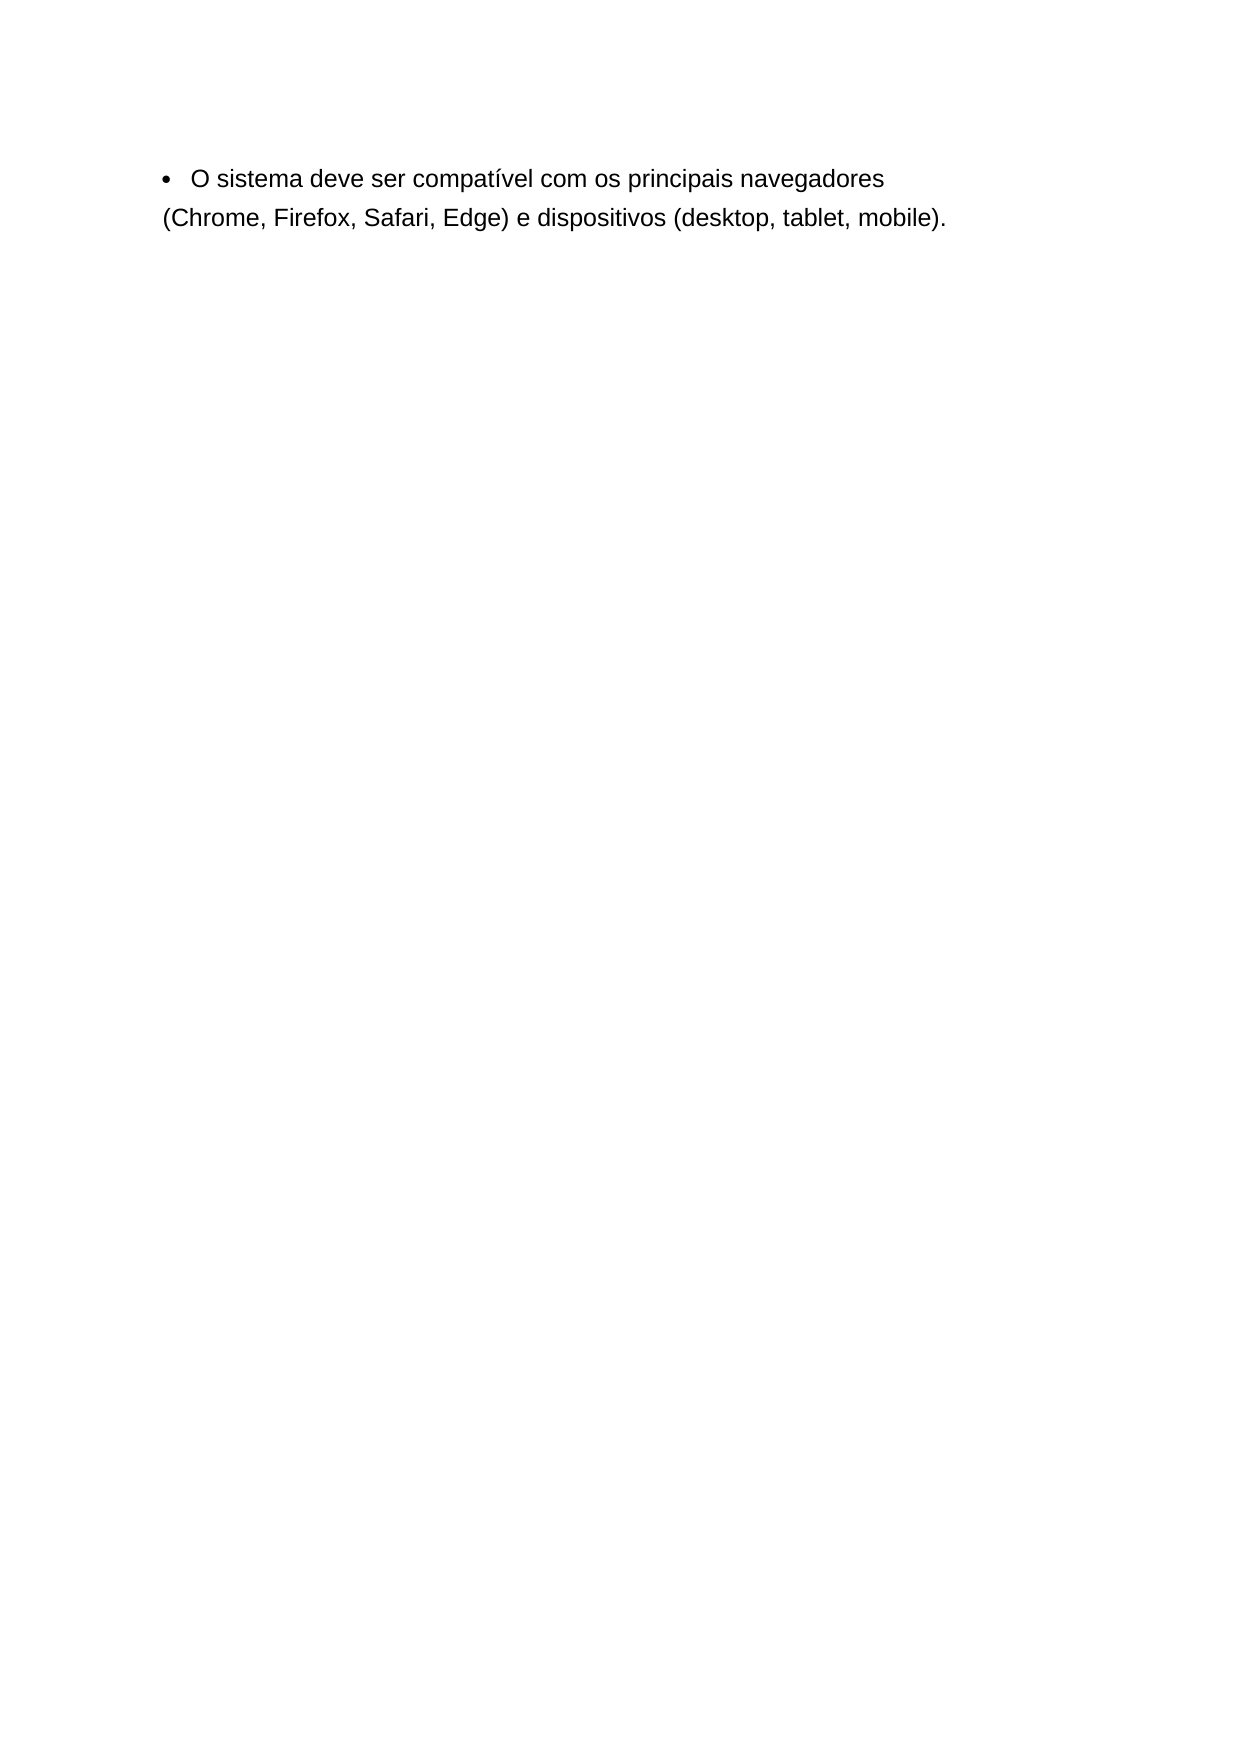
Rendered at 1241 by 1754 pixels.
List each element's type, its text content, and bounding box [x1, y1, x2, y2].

list O sistema deve ser compatível com os principais navegadores (Chrome, Firefox, Safari, Edge) e dispositivos (desktop, tablet, mobile). [162, 162, 962, 233]
